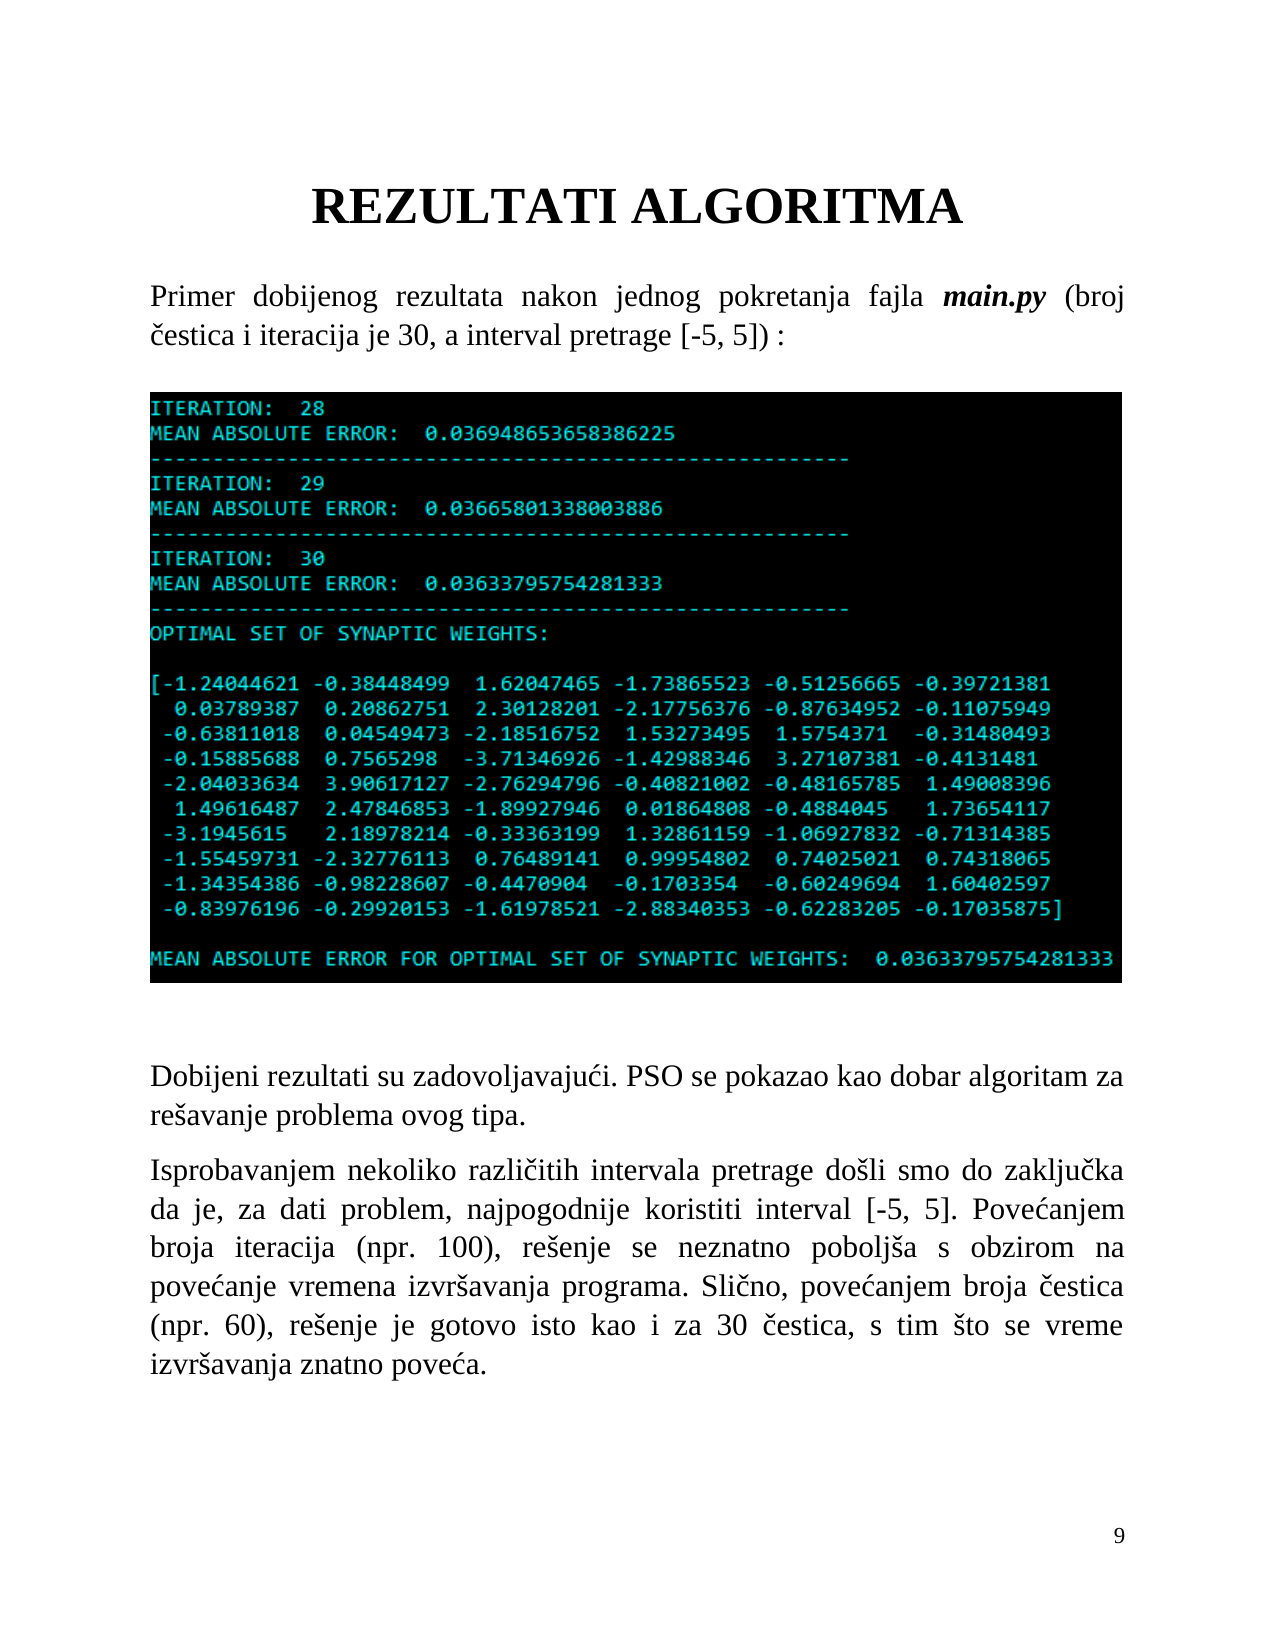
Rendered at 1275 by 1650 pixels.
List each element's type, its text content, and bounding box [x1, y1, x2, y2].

text Primer dobijenog rezultata nakon jednog pokretanja fajla main.py (broj čestica i iteracija je 30, a interval pretrage [-5, 5]) : [150, 277, 1125, 352]
picture [150, 392, 1122, 983]
text Dobijeni rezultati su zadovoljavajući. PSO se pokazao kao dobar algoritam za rešavanje problema ovog tipa. [150, 1057, 1125, 1132]
subtitle REZULTATI ALGORITMA [150, 175, 1125, 235]
text Isprobavanjem nekoliko različitih intervala pretrage došli smo do zaključka da je, za dati problem, najpogodnije koristiti interval [-5, 5]. Povećanjem broja iteracija (npr. 100), rešenje se neznatno poboljša s obzirom na povećanje vremena izvršavanja programa. Slično, povećanjem broja čestica (npr. 60), rešenje je gotovo isto kao i za 30 čestica, s tim što se vreme izvršavanja znatno poveća. [150, 1151, 1125, 1381]
